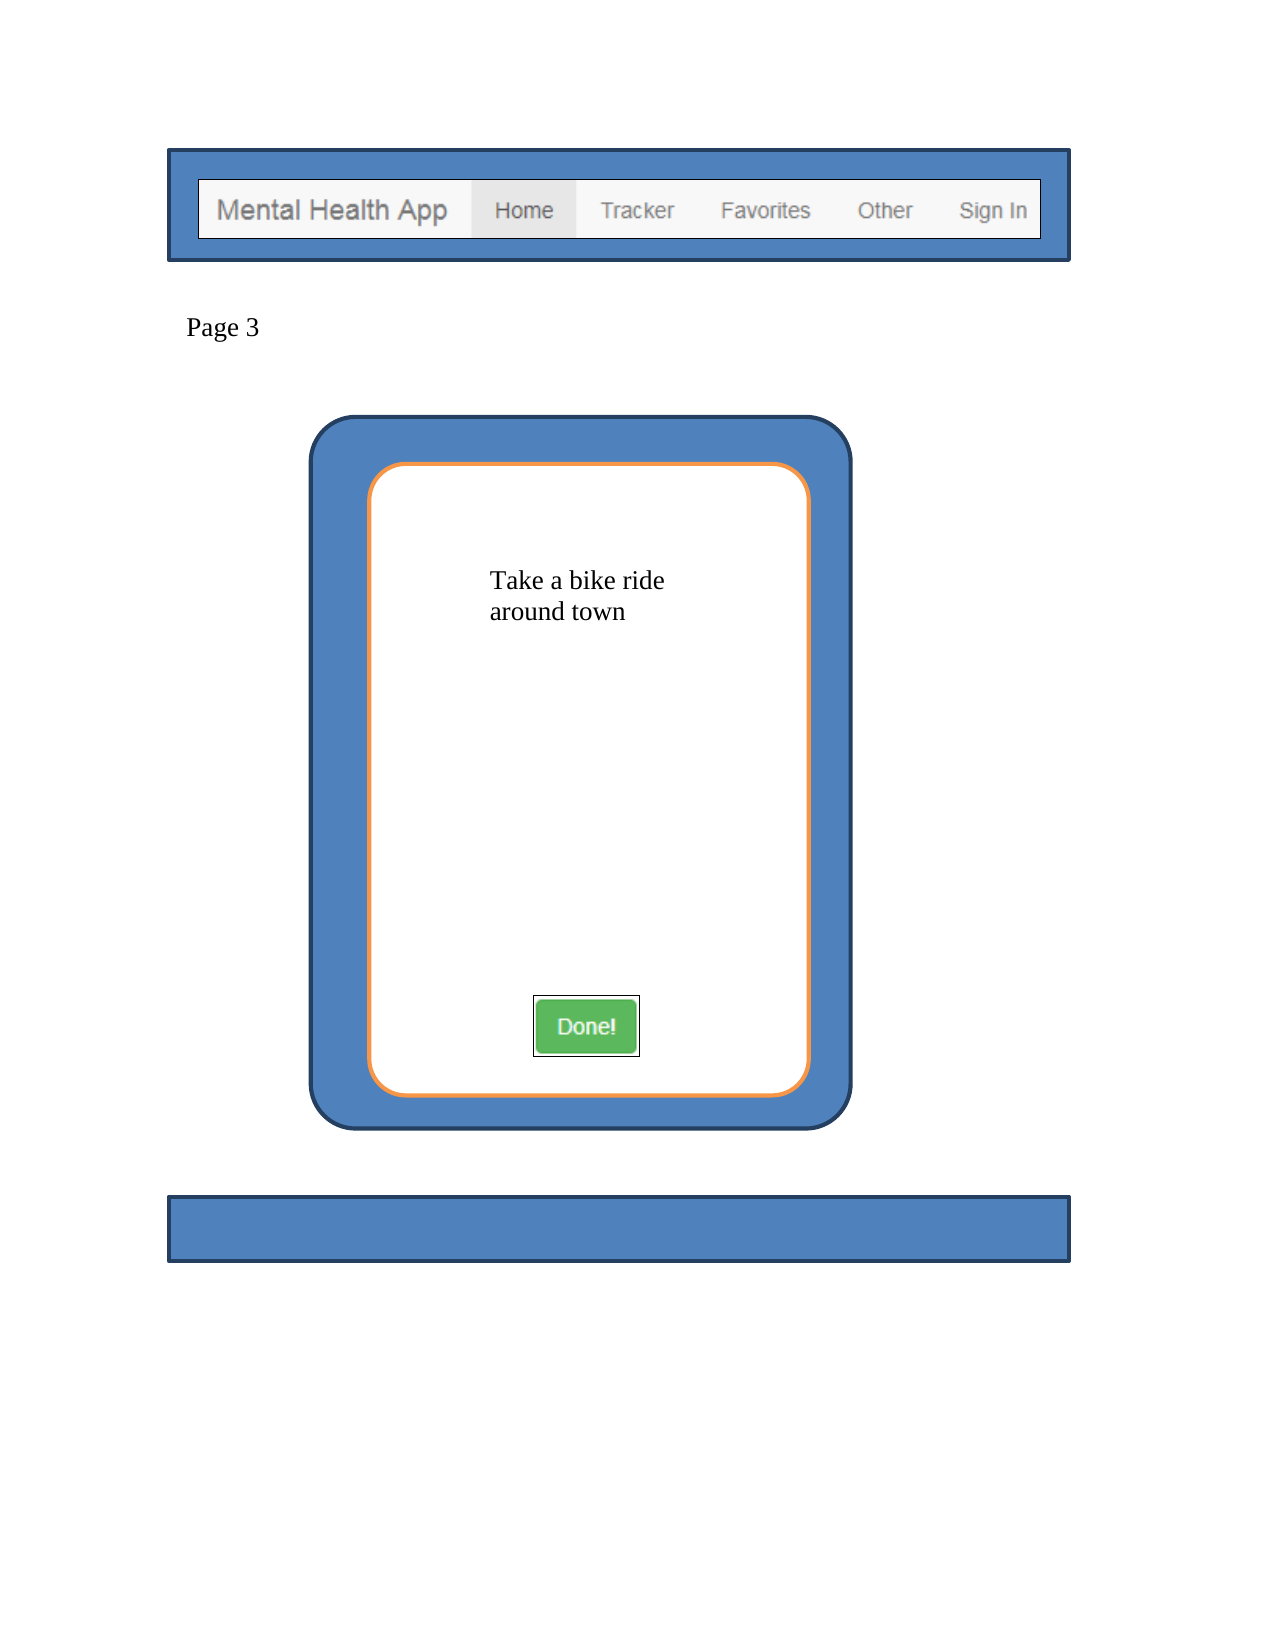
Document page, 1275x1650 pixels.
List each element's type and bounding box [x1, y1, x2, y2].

picture [199, 180, 1040, 238]
picture [534, 996, 639, 1056]
